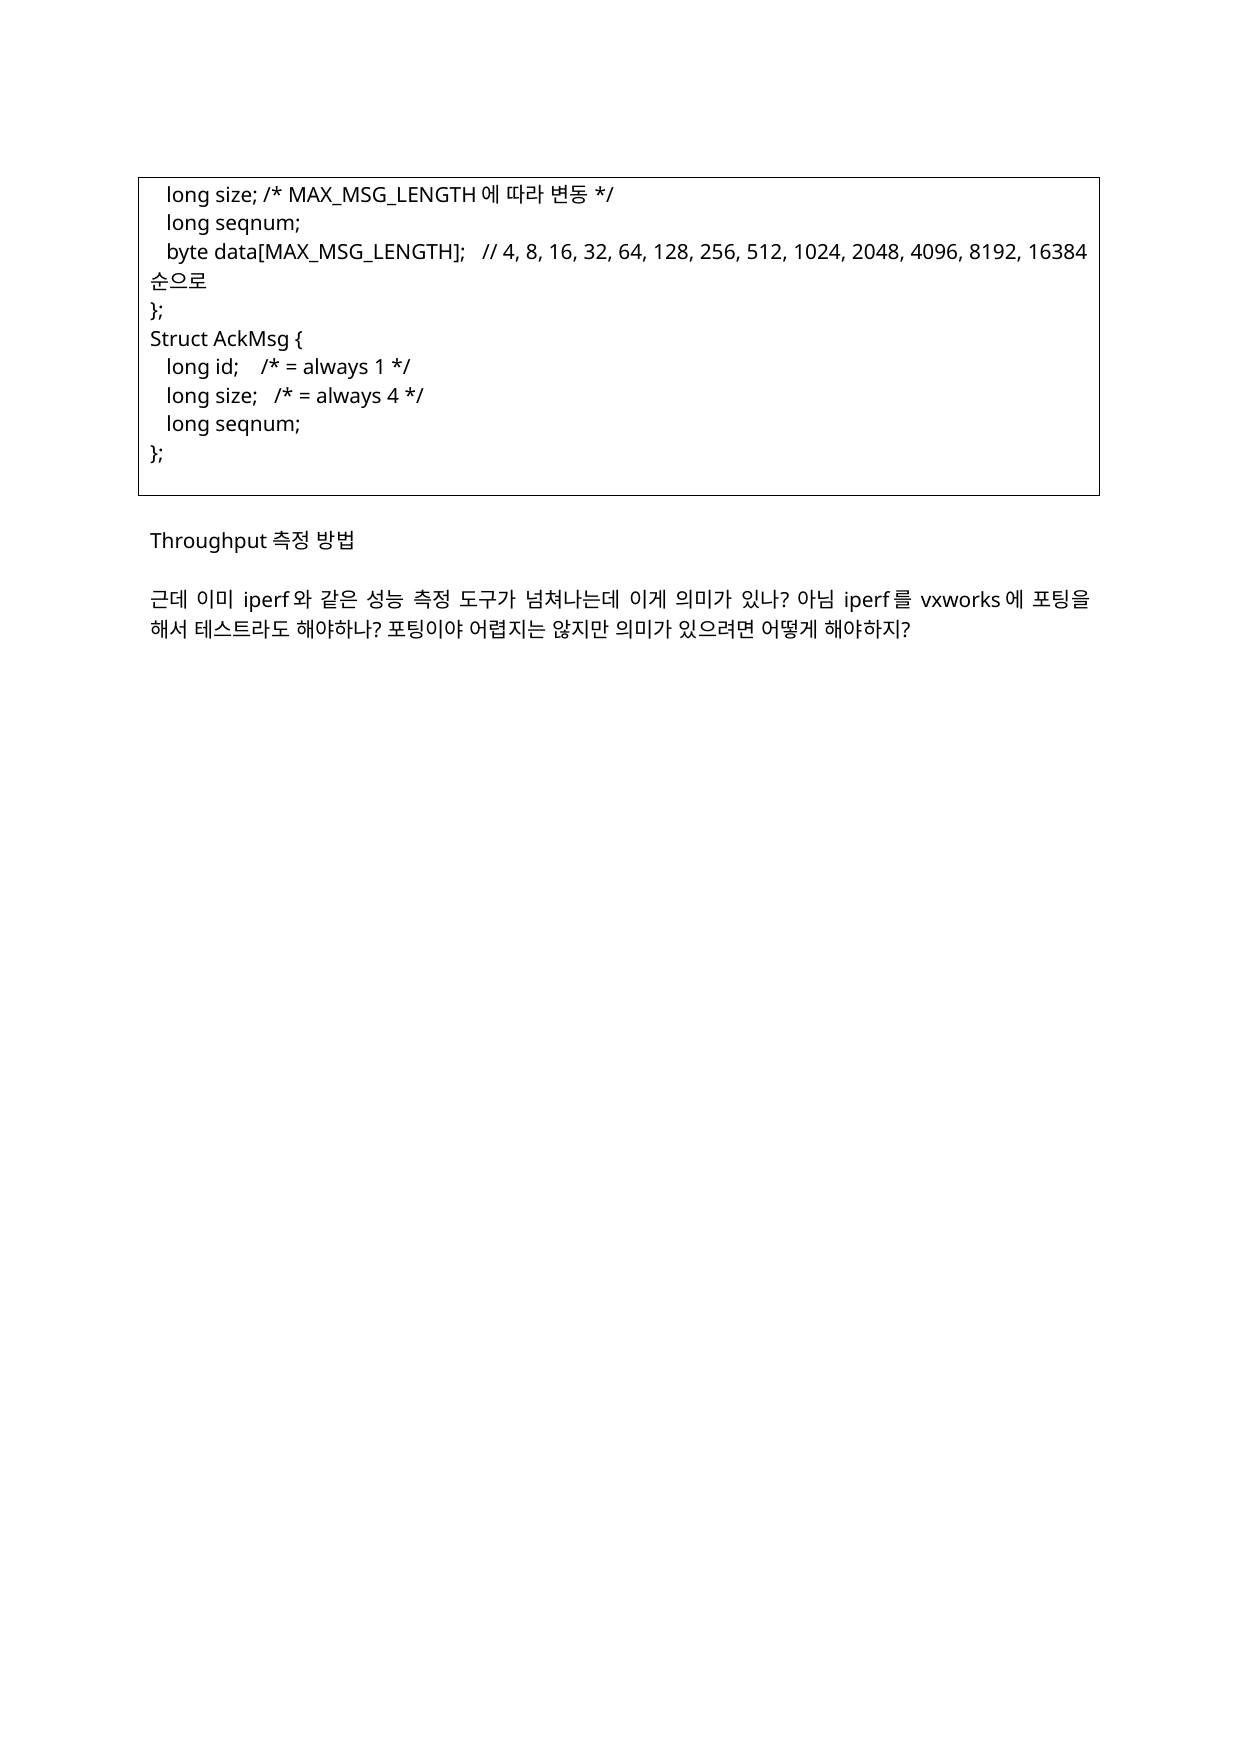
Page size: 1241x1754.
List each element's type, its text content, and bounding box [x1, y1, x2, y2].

text 근데 이미 iperf와 같은 성능 측정 도구가 넘쳐나는데 이게 의미가 있나? 아님 iperf를 vxworks에 포팅을 해서 테스트라도 해야하나? 포팅이야 어렵지는 않지만 의미가 있으려면 어떻게 해야하지? [150, 583, 1090, 643]
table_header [139, 178, 1099, 495]
subtitle Throughput 측정 방법 [150, 524, 1090, 554]
